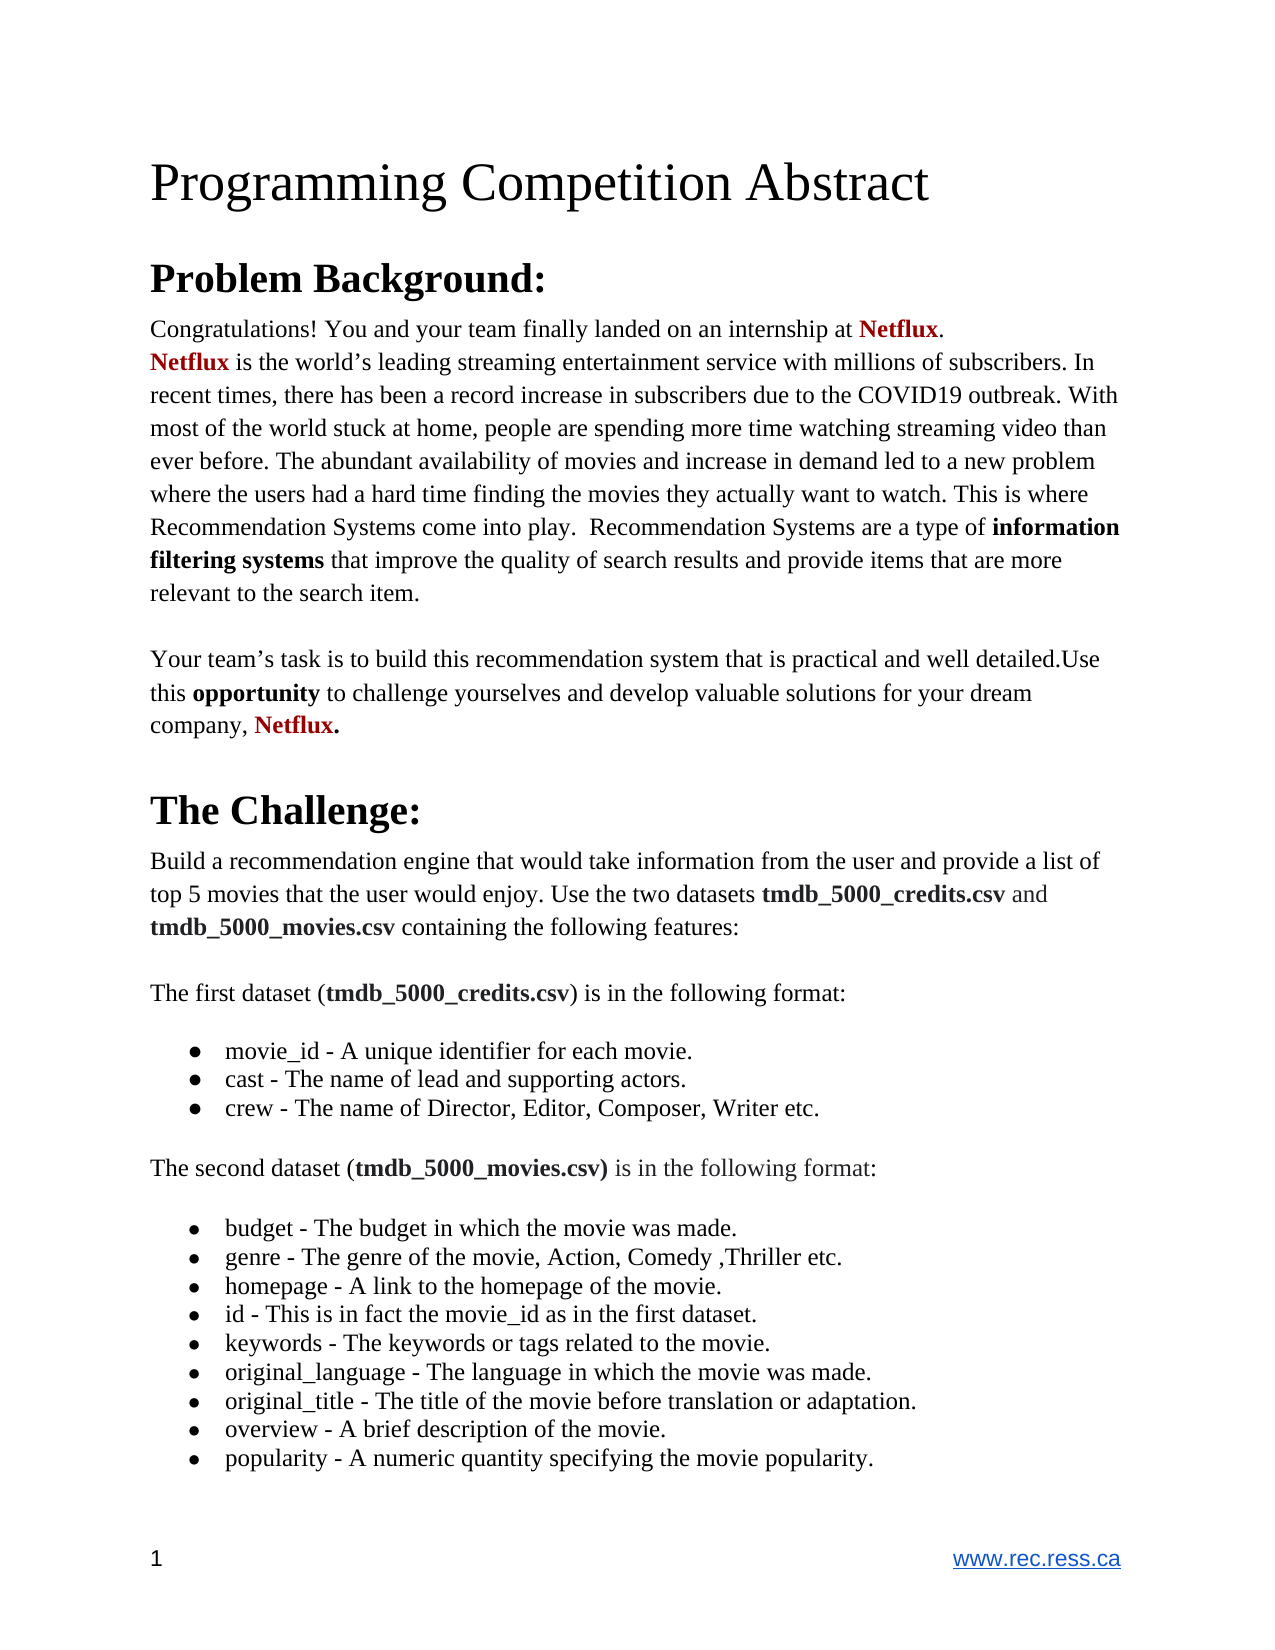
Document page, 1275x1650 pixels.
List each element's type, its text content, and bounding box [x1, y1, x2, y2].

text Your team’s task is to build this recommendation system that is practical and well detailed.Use this opportunity to challenge yourselves and develop valuable solutions for your dream company, Netflux. [150, 644, 1125, 739]
list cast - The name of lead and supporting actors. [187, 1064, 1125, 1093]
list overview - A brief description of the movie. [187, 1414, 1125, 1443]
text Congratulations! You and your team finally landed on an internship at Netflux. [150, 314, 1125, 343]
title Programming Competition Abstract [150, 150, 1125, 212]
subtitle Problem Background: [150, 254, 1125, 302]
text Netflux is the world’s leading streaming entertainment service with millions of subscribers. In recent times, there has been a record increase in subscribers due to the COVID19 outbreak. With most of the world stuck at home, people are spending more time watching streaming video than ever before. The abundant availability of movies and increase in demand led to a new problem where the users had a hard time finding the movies they actually want to watch. This is where Recommendation Systems come into play. Recommendation Systems are a type of information filtering systems that improve the quality of search results and provide items that are more relevant to the search item. [150, 347, 1125, 607]
list genre - The genre of the movie, Action, Comedy ,Thriller etc. [187, 1242, 1125, 1271]
text The second dataset (tmdb_5000_movies.csv) is in the following format: [150, 1153, 1125, 1182]
list crew - The name of Director, Editor, Composer, Writer etc. [187, 1093, 1125, 1122]
list original_title - The title of the movie before translation or adaptation. [187, 1386, 1125, 1414]
list homepage - A link to the homepage of the movie. [187, 1271, 1125, 1299]
list keywords - The keywords or tags related to the movie. [187, 1328, 1125, 1357]
subtitle The Challenge: [150, 785, 1125, 833]
list id - This is in fact the movie_id as in the first dataset. [187, 1299, 1125, 1328]
text The first dataset (tmdb_5000_credits.csv) is in the following format: [150, 978, 1125, 1007]
list popularity - A numeric quantity specifying the movie popularity. [187, 1443, 1125, 1472]
list original_language - The language in which the movie was made. [187, 1357, 1125, 1386]
list budget - The budget in which the movie was made. [187, 1213, 1125, 1242]
list movie_id - A unique identifier for each movie. [187, 1036, 1125, 1064]
text Build a recommendation engine that would take information from the user and provide a list of top 5 movies that the user would enjoy. Use the two datasets tmdb_5000_credits.csv and tmdb_5000_movies.csv containing the following features: [150, 846, 1125, 941]
